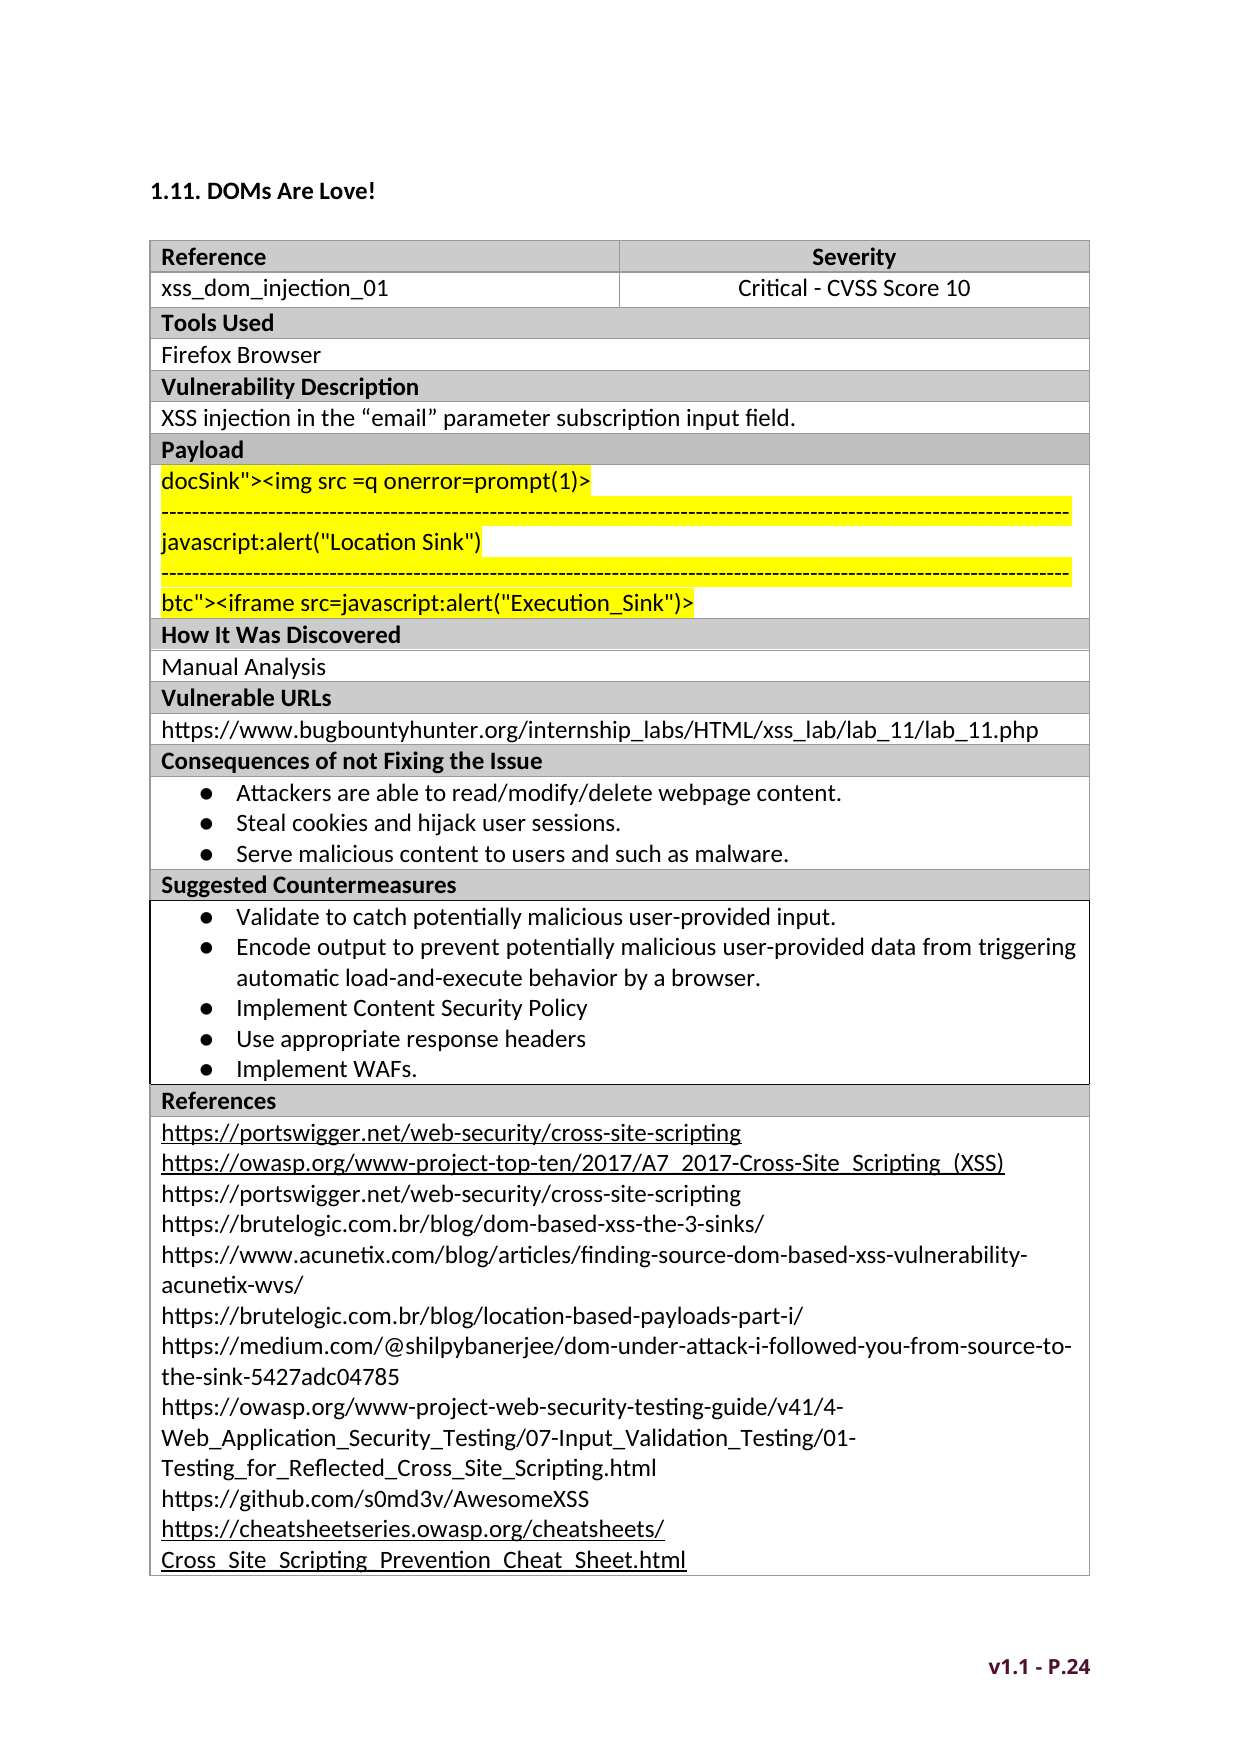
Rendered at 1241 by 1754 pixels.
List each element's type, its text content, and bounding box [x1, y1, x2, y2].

table_header Reference [151, 241, 619, 271]
table_cell Attackers are able to read/modify/delete webpage content. Steal cookies and hijack user sessions. Serve malicious content to users and such as malware. [151, 777, 1089, 868]
table_cell https://portswigger.net/web-security/cross-site-scripting https://owasp.org/www-project-top-ten/2017/A7_2017-Cross-Site_Scripting_(XSS) https://portswigger.net/web-security/cross-site-scripting https://brutelogic.com.br/blog/dom-based-xss-the-3-sinks/ https://www.acunetix.com/blog/articles/finding-source-dom-based-xss-vulnerability-acunetix-wvs/ https://brutelogic.com.br/blog/location-based-payloads-part-i/ https://medium.com/@shilpybanerjee/dom-under-attack-i-followed-you-from-source-to-the-sink-5427adc04785 https://owasp.org/www-project-web-security-testing-guide/v41/4-Web_Application_Security_Testing/07-Input_Validation_Testing/01-Testing_for_Reflected_Cross_Site_Scripting.html https://github.com/s0md3v/AwesomeXSS https://cheatsheetseries.owasp.org/cheatsheets/Cross_Site_Scripting_Prevention_Cheat_Sheet.html [151, 1117, 1089, 1574]
table_cell Validate to catch potentially malicious user-provided input. Encode output to prevent potentially malicious user-provided data from triggering automatic load-and-execute behavior by a browser. Implement Content Security Policy Use appropriate response headers Implement WAFs. [151, 901, 1089, 1084]
table_cell Consequences of not Fixing the Issue [151, 745, 1089, 776]
table_cell Payload [151, 434, 1089, 464]
table_cell How It Was Discovered [151, 619, 1089, 649]
table_cell xss_dom_injection_01 [151, 273, 619, 307]
table_cell Suggested Countermeasures [151, 870, 1089, 900]
table_cell XSS injection in the “email” parameter subscription input field. [151, 402, 1089, 433]
subtitle 1.11. DOMs Are Love! [150, 175, 1090, 206]
table_header Severity [620, 241, 1089, 271]
table_cell Firefox Browser [151, 339, 1089, 370]
table_cell Vulnerability Description [151, 371, 1089, 401]
table_cell https://www.bugbountyhunter.org/internship_labs/HTML/xss_lab/lab_11/lab_11.php [151, 714, 1089, 744]
table_cell docSink"><img src =q onerror=prompt(1)> ----------------------------------------------------------------------------------------------------------------------- javascript:alert("Location Sink") ----------------------------------------------------------------------------------------------------------------------- btc"><iframe src=javascript:alert("Execution_Sink")> [151, 465, 1089, 618]
table_cell Tools Used [151, 308, 1089, 338]
table_cell Critical - CVSS Score 10 [620, 273, 1089, 307]
table_cell Manual Analysis [151, 651, 1089, 681]
table_cell References [151, 1085, 1089, 1116]
table_cell Vulnerable URLs [151, 682, 1089, 713]
